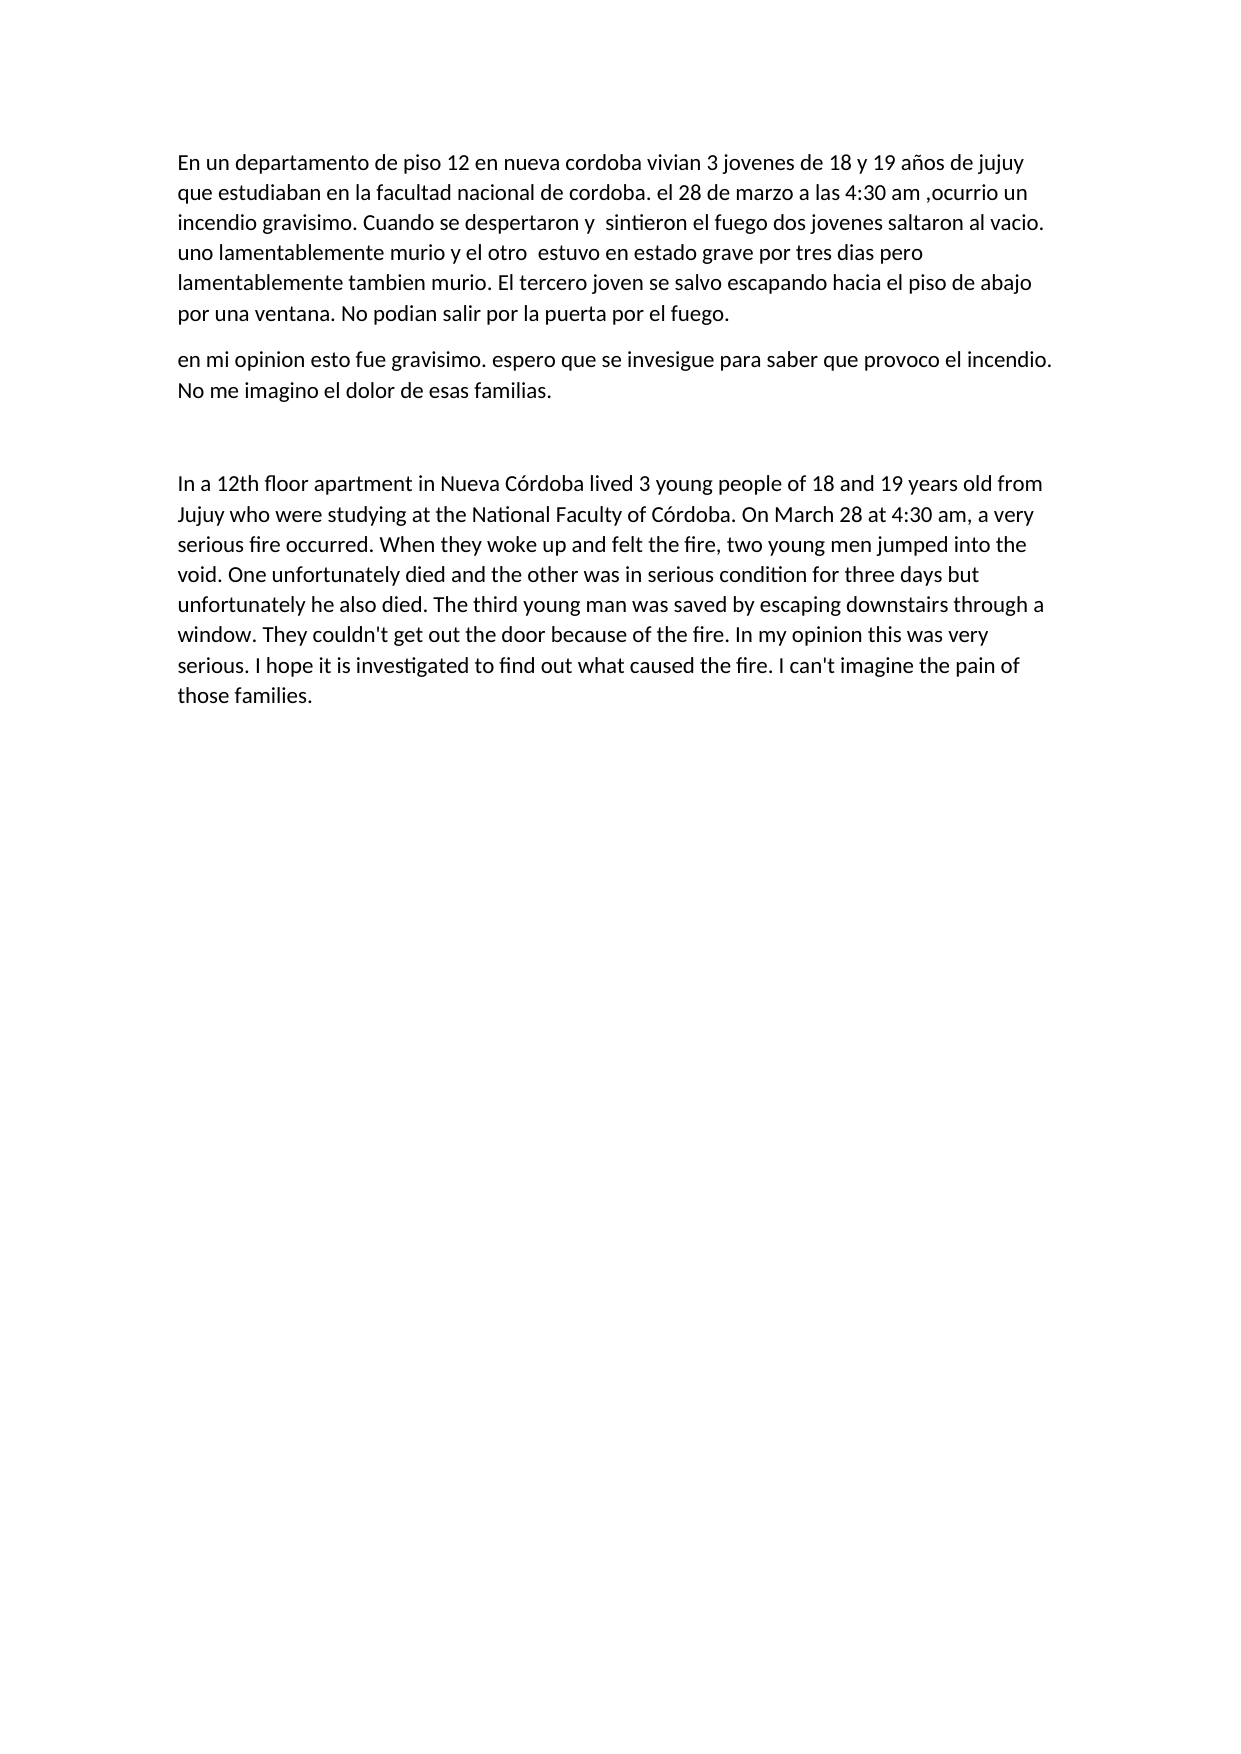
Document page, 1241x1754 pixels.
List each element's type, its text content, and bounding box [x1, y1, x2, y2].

text In a 12th floor apartment in Nueva Córdoba lived 3 young people of 18 and 19 years old from Jujuy who were studying at the National Faculty of Córdoba. On March 28 at 4:30 am, a very serious fire occurred. When they woke up and felt the fire, two young men jumped into the void. One unfortunately died and the other was in serious condition for three days but unfortunately he also died. The third young man was saved by escaping downstairs through a window. They couldn't get out the door because of the fire. In my opinion this was very serious. I hope it is investigated to find out what caused the fire. I can't imagine the pain of those families. [177, 469, 1063, 709]
text en mi opinion esto fue gravisimo. espero que se invesigue para saber que provoco el incendio. No me imagino el dolor de esas familias. [177, 346, 1063, 404]
text En un departamento de piso 12 en nueva cordoba vivian 3 jovenes de 18 y 19 años de jujuy que estudiaban en la facultad nacional de cordoba. el 28 de marzo a las 4:30 am ,ocurrio un incendio gravisimo. Cuando se despertaron y sintieron el fuego dos jovenes saltaron al vacio. uno lamentablemente murio y el otro estuvo en estado grave por tres dias pero lamentablemente tambien murio. El tercero joven se salvo escapando hacia el piso de abajo por una ventana. No podian salir por la puerta por el fuego. [177, 148, 1063, 327]
